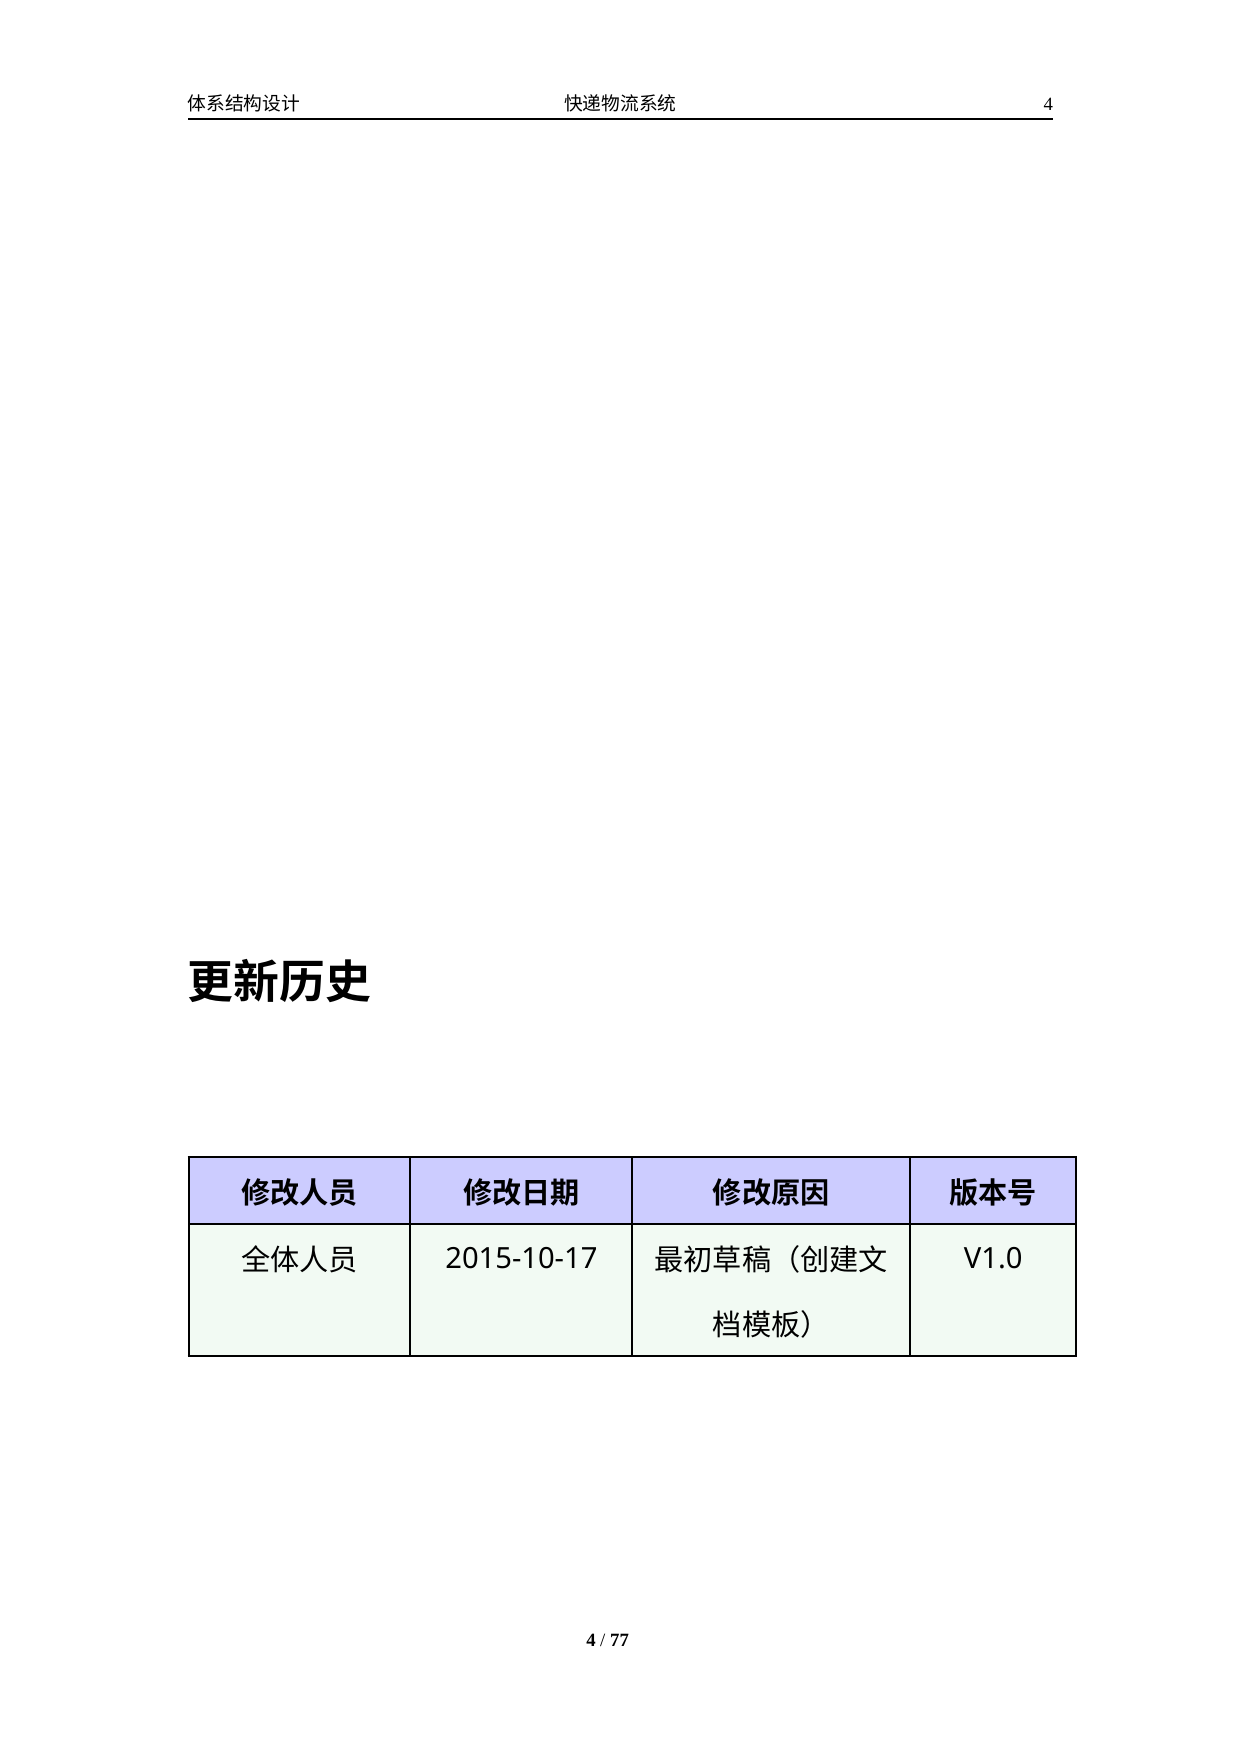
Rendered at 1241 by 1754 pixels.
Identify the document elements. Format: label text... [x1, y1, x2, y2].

table_cell 2015-10-17 [411, 1225, 631, 1355]
subtitle 更新历史 [187, 930, 1053, 1028]
table_cell V1.0 [911, 1225, 1075, 1355]
table_cell 最初草稿（创建文档模板） [633, 1225, 909, 1355]
table_header 版本号 [911, 1158, 1075, 1223]
table_header 修改日期 [411, 1158, 631, 1223]
table_cell 全体人员 [190, 1225, 409, 1355]
table_header 修改人员 [190, 1158, 409, 1223]
table_header 修改原因 [633, 1158, 909, 1223]
